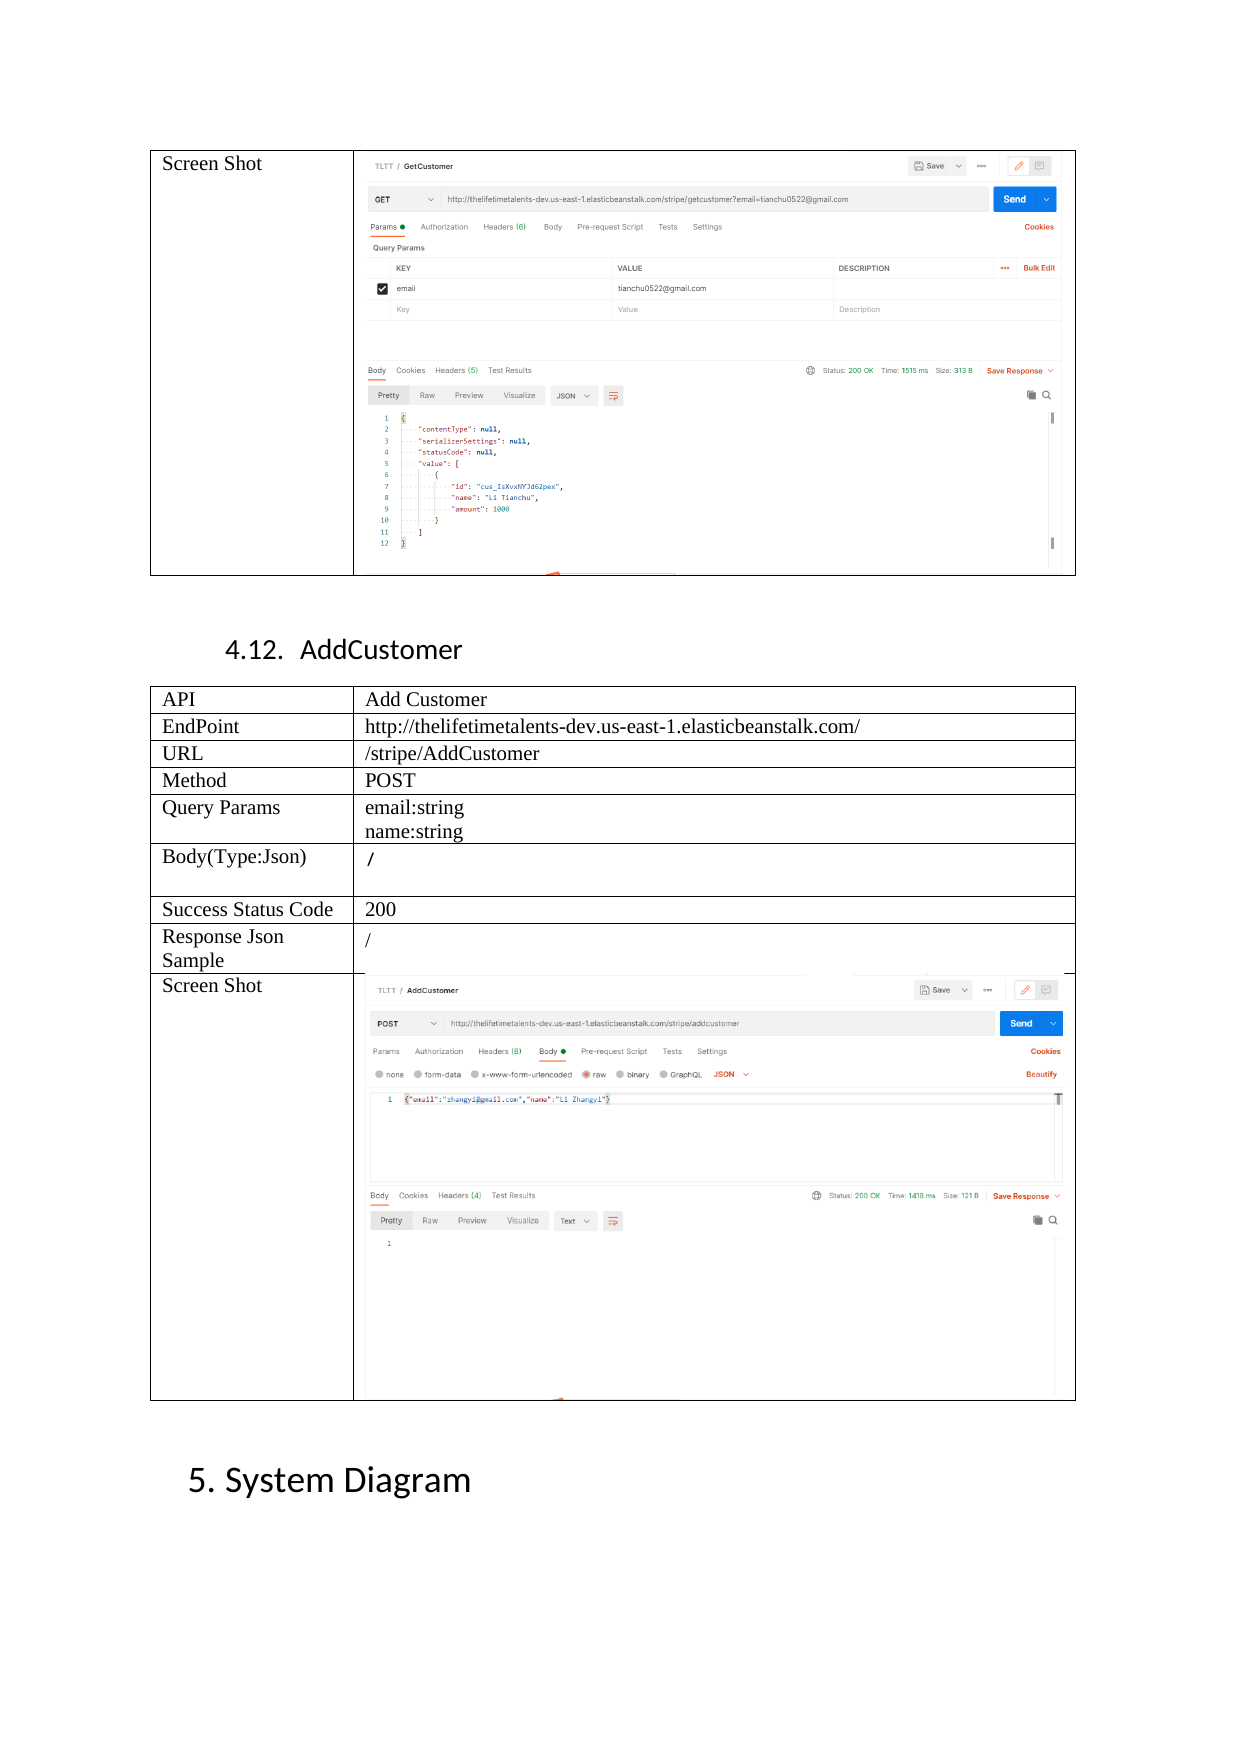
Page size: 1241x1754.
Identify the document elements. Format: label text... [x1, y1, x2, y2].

list System Diagram [187, 1456, 1090, 1502]
list AddCustomer [225, 631, 1090, 666]
table_cell Body(Type:Json) [151, 844, 353, 896]
table_cell 200 [354, 897, 1075, 923]
table_cell URL [151, 741, 353, 767]
table_cell / [354, 924, 1075, 972]
table_cell Response Json Sample [151, 924, 353, 972]
table_cell [354, 151, 364, 575]
table_cell [354, 974, 364, 1399]
table_cell http://thelifetimetalents-dev.us-east-1.elasticbeanstalk.com/ [354, 714, 1075, 740]
picture [364, 973, 1065, 1400]
table_cell email:string name:string [354, 795, 1075, 843]
table_cell [1065, 151, 1075, 575]
table_cell /stripe/AddCustomer [354, 741, 1075, 767]
table_header API [151, 687, 353, 713]
picture [364, 151, 1065, 575]
table_cell POST [354, 768, 1075, 794]
table_cell Screen Shot [151, 151, 353, 575]
table_cell Query Params [151, 795, 353, 843]
table_cell [1065, 974, 1075, 1399]
table_cell EndPoint [151, 714, 353, 740]
table_header Add Customer [354, 687, 1075, 713]
table_cell / [354, 844, 1075, 896]
table_cell Method [151, 768, 353, 794]
table_cell Success Status Code [151, 897, 353, 923]
table_cell Screen Shot [151, 974, 353, 1399]
